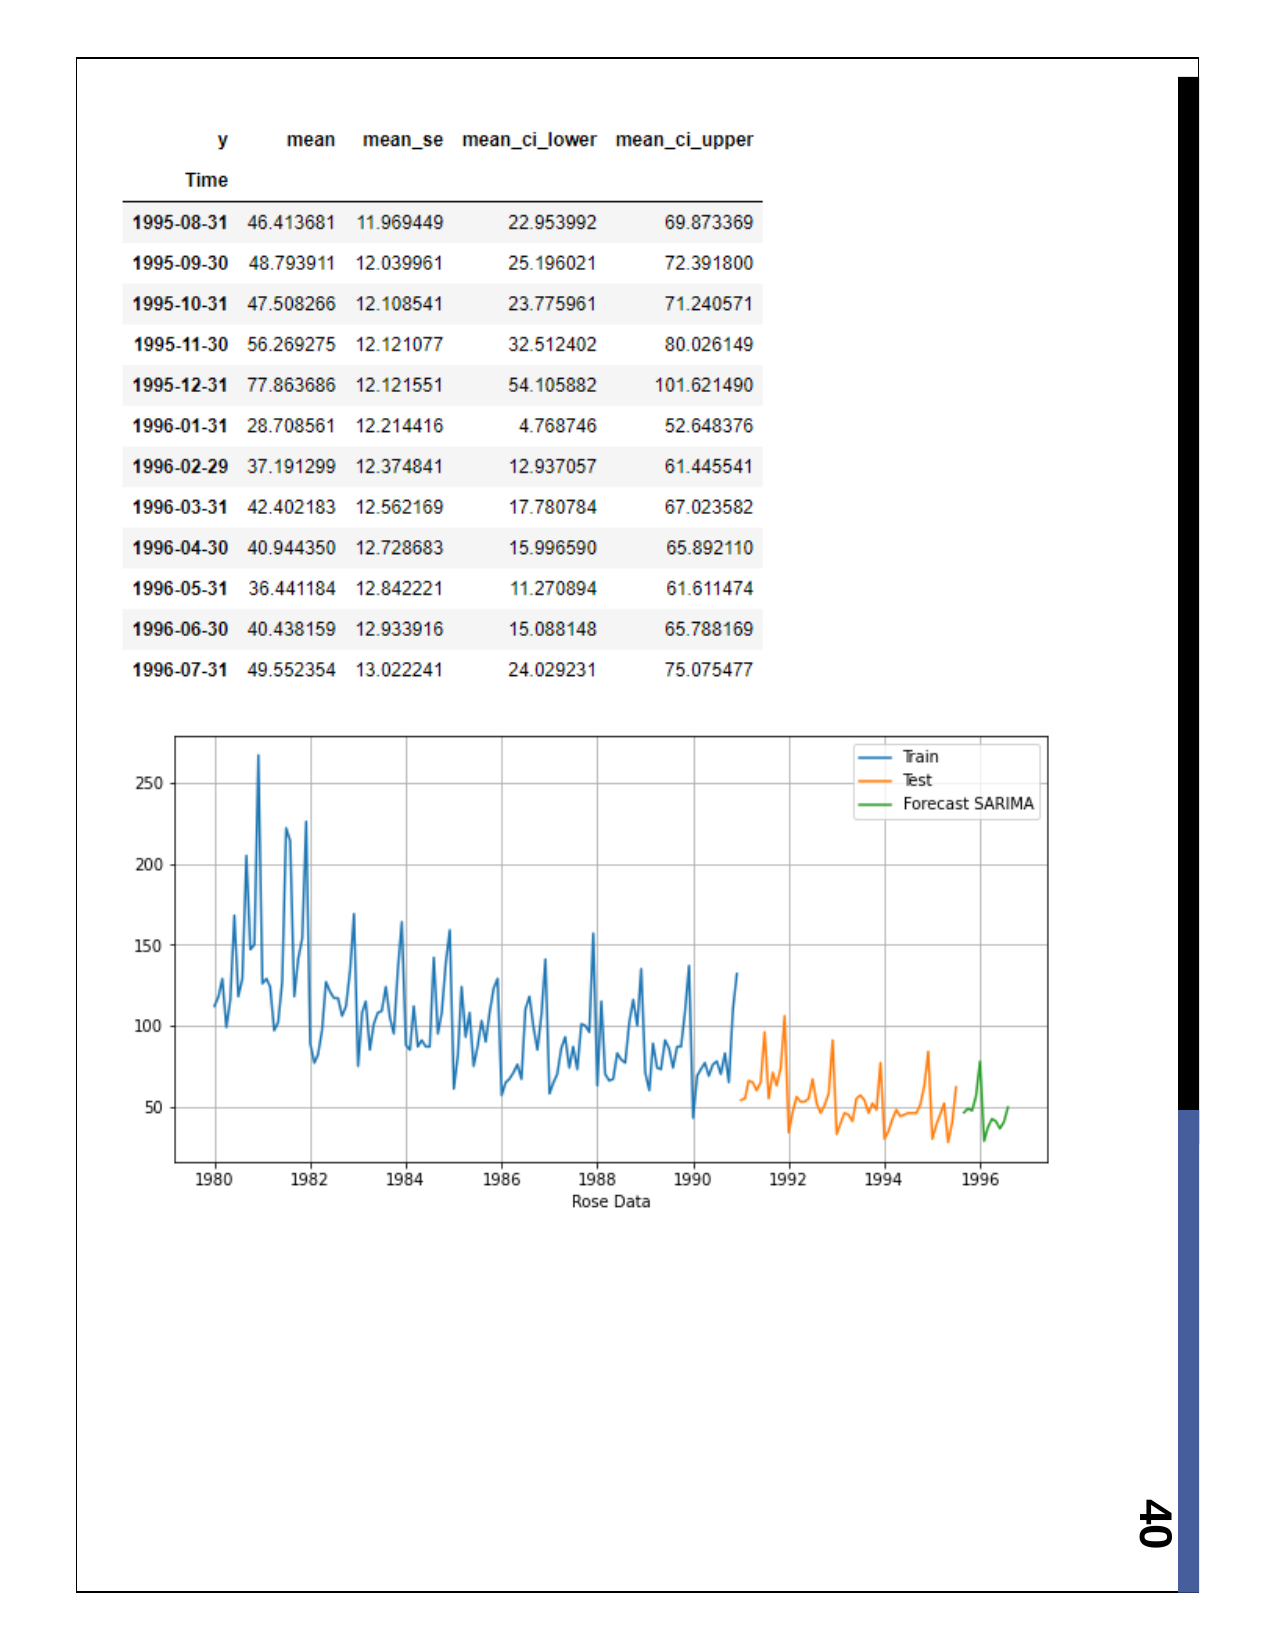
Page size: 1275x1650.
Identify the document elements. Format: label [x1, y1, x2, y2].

picture [112, 722, 1074, 1217]
picture [112, 112, 774, 697]
